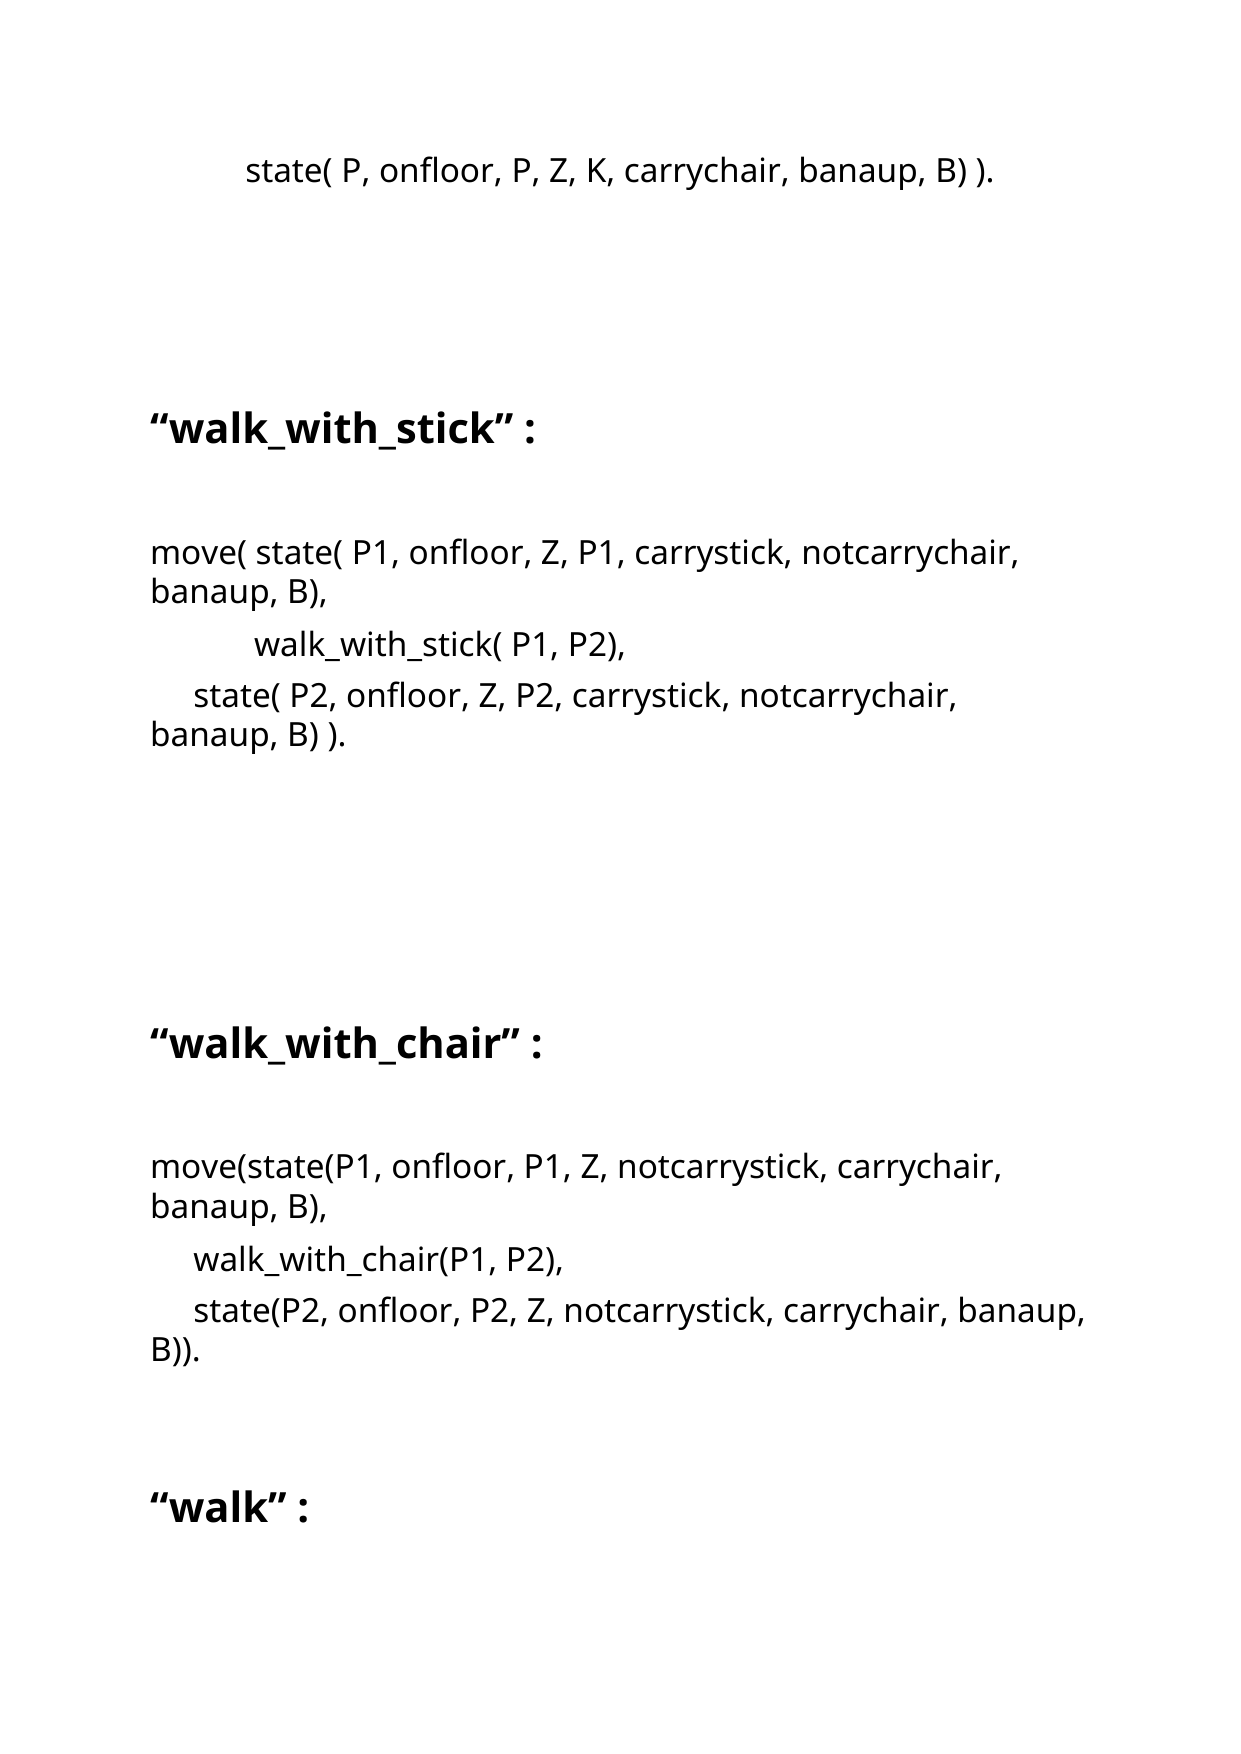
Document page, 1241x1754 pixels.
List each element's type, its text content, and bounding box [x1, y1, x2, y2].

text state( P2, onfloor, Z, P2, carrystick, notcarrychair, banaup, B) ). [150, 675, 1090, 757]
text state( P, onfloor, P, Z, K, carrychair, banaup, B) ). [150, 150, 1090, 191]
text move( state( P1, onfloor, Z, P1, carrystick, notcarrychair, banaup, B), [150, 531, 1090, 613]
text “walk_with_stick” : [150, 403, 1090, 454]
text walk_with_chair(P1, P2), [150, 1238, 1090, 1279]
text walk_with_stick( P1, P2), [150, 624, 1090, 664]
text “walk_with_chair” : [150, 1018, 1090, 1069]
text move(state(P1, onfloor, P1, Z, notcarrystick, carrychair, banaup, B), [150, 1146, 1090, 1228]
text state(P2, onfloor, P2, Z, notcarrystick, carrychair, banaup, B)). [150, 1290, 1090, 1371]
text “walk” : [150, 1482, 1090, 1533]
